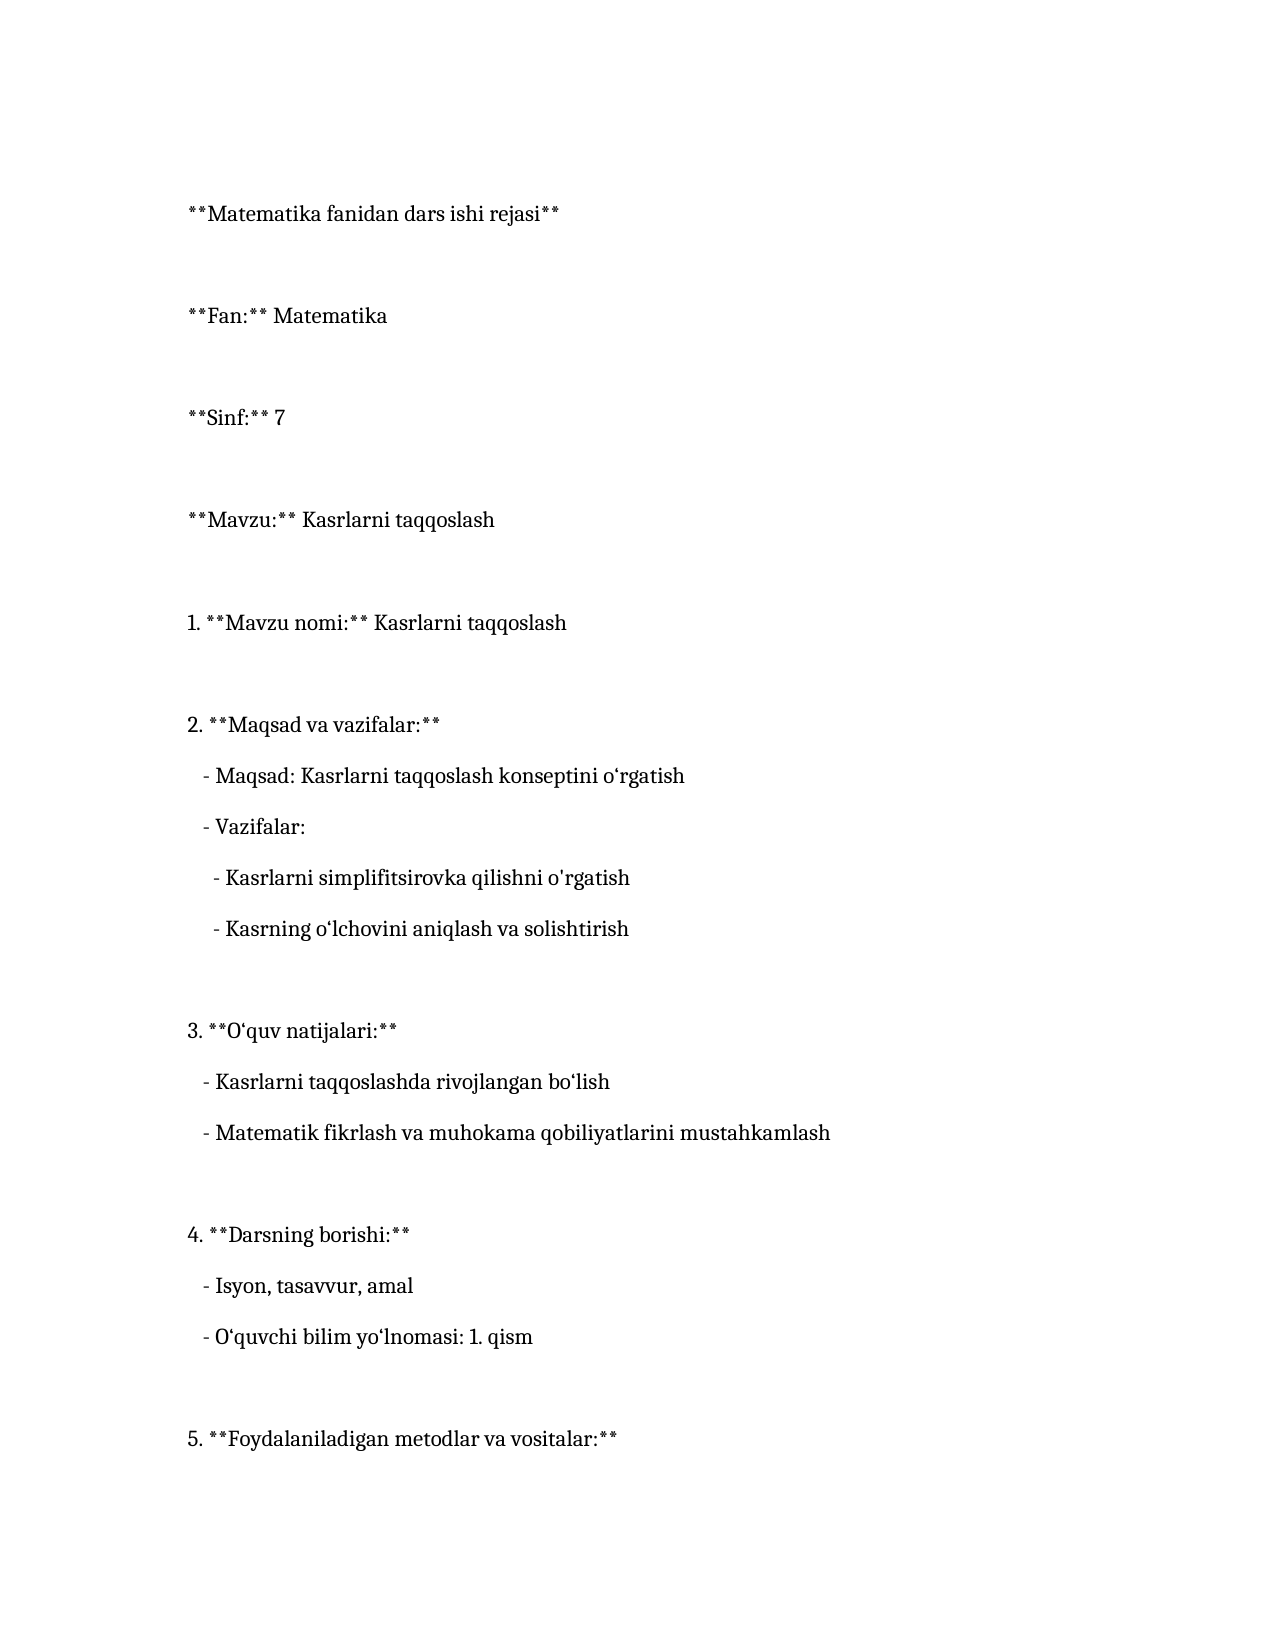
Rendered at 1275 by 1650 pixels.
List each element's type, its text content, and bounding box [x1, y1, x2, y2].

text 2. **Maqsad va vazifalar:** [187, 711, 1087, 738]
text - Kasrlarni simplifitsirovka qilishni o'rgatish [187, 864, 1087, 891]
text **Sinf:** 7 [187, 405, 1087, 432]
text **Fan:** Matematika [187, 303, 1087, 329]
text 5. **Foydalaniladigan metodlar va vositalar:** [187, 1426, 1087, 1452]
text - Kasrlarni taqqoslashda rivojlangan bo‘lish [187, 1069, 1087, 1095]
text 3. **O‘quv natijalari:** [187, 1018, 1087, 1044]
text - Vazifalar: [187, 813, 1087, 840]
text 1. **Mavzu nomi:** Kasrlarni taqqoslash [187, 609, 1087, 636]
text - Matematik fikrlash va muhokama qobiliyatlarini mustahkamlash [187, 1120, 1087, 1146]
text - Maqsad: Kasrlarni taqqoslash konseptini o‘rgatish [187, 762, 1087, 789]
text 4. **Darsning borishi:** [187, 1222, 1087, 1248]
text - Kasrning o‘lchovini aniqlash va solishtirish [187, 916, 1087, 942]
text - Isyon, tasavvur, amal [187, 1273, 1087, 1299]
text **Mavzu:** Kasrlarni taqqoslash [187, 507, 1087, 534]
text **Matematika fanidan dars ishi rejasi** [187, 201, 1087, 227]
text - O‘quvchi bilim yo‘lnomasi: 1. qism [187, 1324, 1087, 1350]
